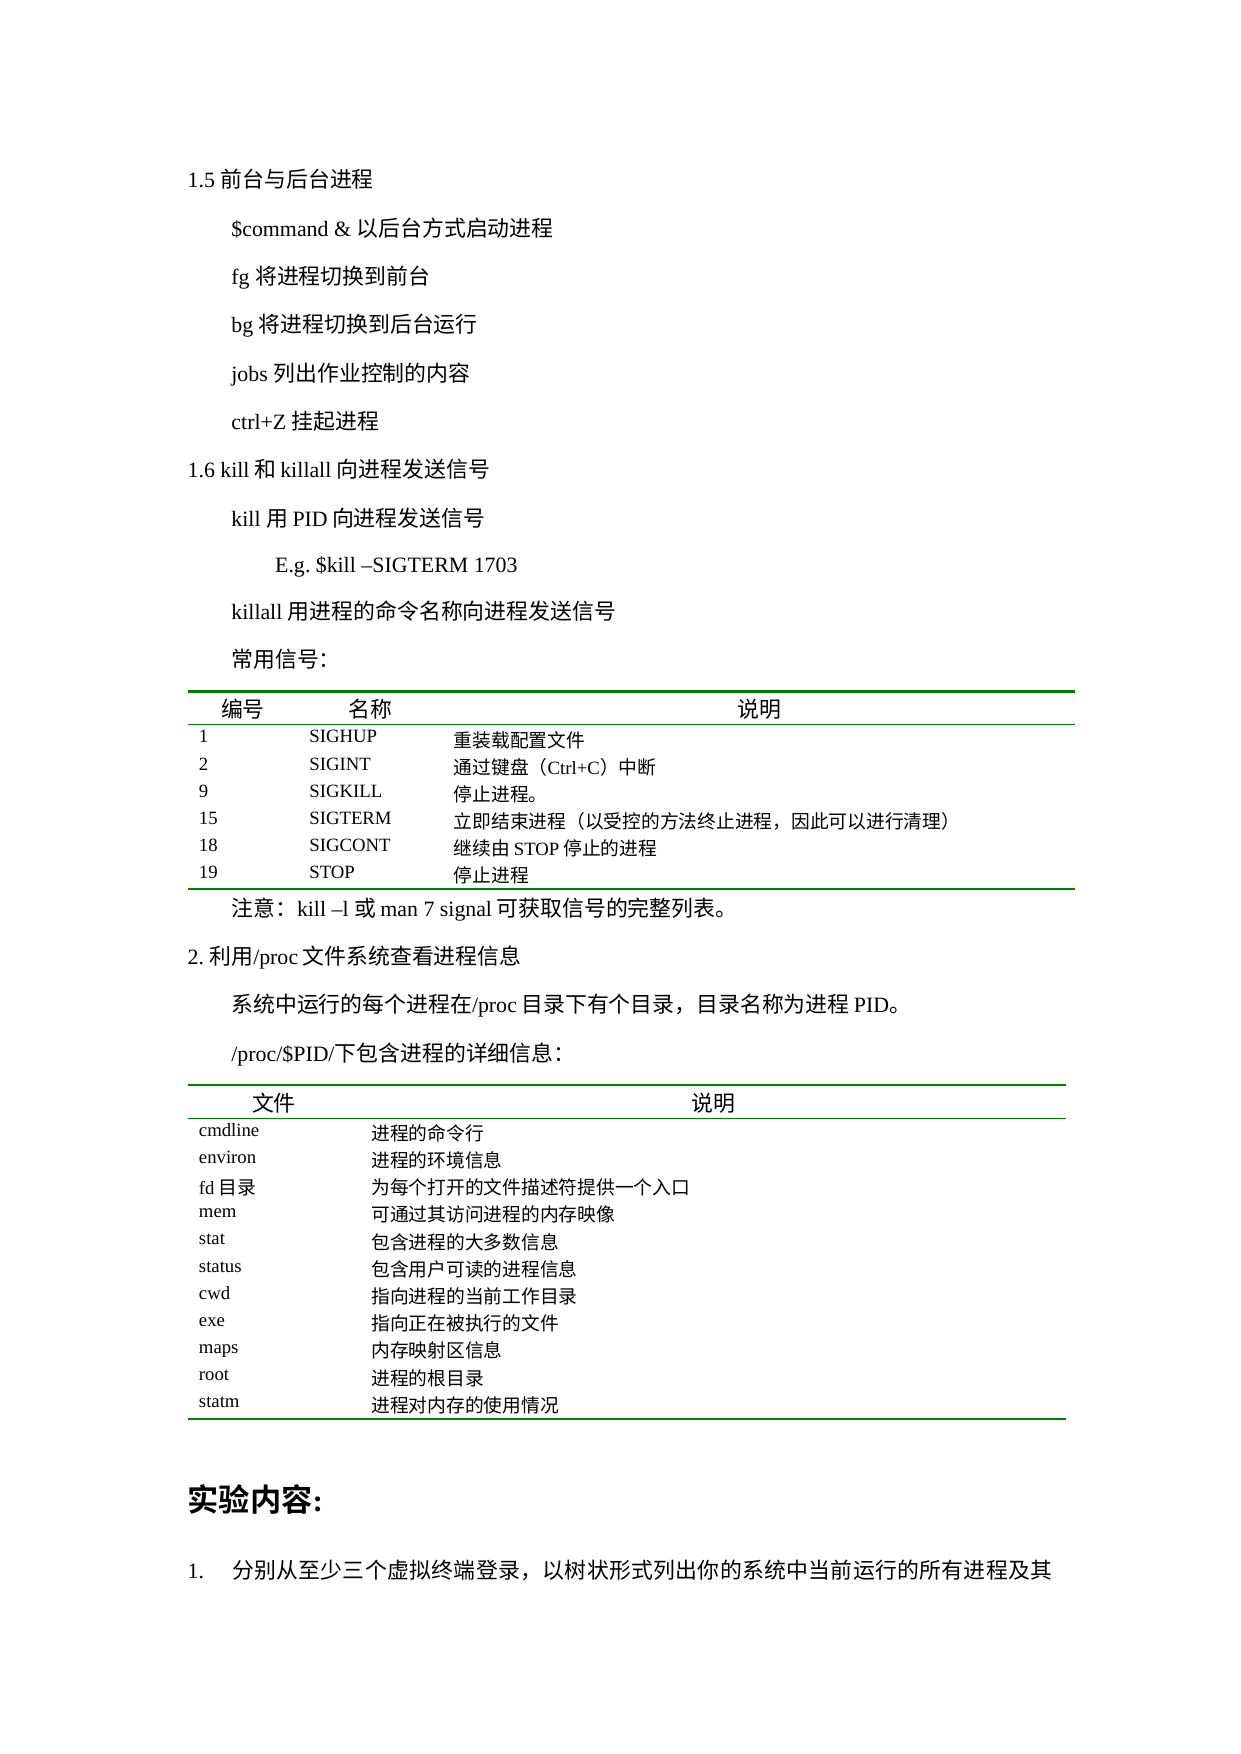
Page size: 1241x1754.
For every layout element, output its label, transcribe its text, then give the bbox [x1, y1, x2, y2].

table_cell 9 [188, 780, 298, 807]
text 1.5 前台与后台进程 [187, 162, 1053, 194]
text kill 用PID向进程发送信号 [187, 500, 1053, 533]
table_cell STOP [298, 861, 442, 888]
table_cell 包含用户可读的进程信息 [360, 1255, 1066, 1282]
text $command & 以后台方式启动进程 [187, 210, 1053, 243]
table_cell 可通过其访问进程的内存映像 [360, 1200, 1066, 1227]
table_header 名称 [298, 693, 442, 724]
text 系统中运行的每个进程在/proc目录下有个目录，目录名称为进程PID。 [187, 987, 1053, 1019]
table_cell 包含进程的大多数信息 [360, 1227, 1066, 1254]
table_cell 进程的根目录 [360, 1363, 1066, 1390]
text jobs 列出作业控制的内容 [187, 355, 1053, 388]
text 常用信号： [187, 642, 1053, 674]
table_cell cwd [188, 1282, 360, 1309]
text bg 将进程切换到后台运行 [187, 307, 1053, 339]
table_header 文件 [188, 1086, 360, 1117]
table_cell SIGTERM [298, 807, 442, 834]
table_cell 停止进程。 [443, 780, 1075, 807]
table_cell status [188, 1255, 360, 1282]
table_header 说明 [360, 1086, 1066, 1117]
table_cell 继续由STOP停止的进程 [443, 834, 1075, 861]
table_header 编号 [188, 693, 298, 724]
table_cell 进程的命令行 [360, 1119, 1066, 1146]
text 2. 利用/proc文件系统查看进程信息 [187, 939, 1053, 971]
table_cell 15 [188, 807, 298, 834]
table_cell SIGINT [298, 753, 442, 779]
table_cell 立即结束进程（以受控的方法终止进程，因此可以进行清理） [443, 807, 1075, 834]
table_cell 为每个打开的文件描述符提供一个入口 [360, 1173, 1066, 1200]
table_cell mem [188, 1200, 360, 1227]
table_cell statm [188, 1390, 360, 1418]
table_cell SIGCONT [298, 834, 442, 861]
table_cell stat [188, 1227, 360, 1254]
table_cell 18 [188, 834, 298, 861]
text /proc/$PID/下包含进程的详细信息： [187, 1035, 1053, 1068]
subtitle 实验内容: [187, 1465, 1053, 1530]
table_cell cmdline [188, 1119, 360, 1146]
table_cell 内存映射区信息 [360, 1336, 1066, 1363]
table_cell environ [188, 1146, 360, 1173]
table_cell SIGKILL [298, 780, 442, 807]
table_cell 指向进程的当前工作目录 [360, 1282, 1066, 1309]
table_cell 1 [188, 725, 298, 752]
table_cell fd目录 [188, 1173, 360, 1200]
table_cell 进程的环境信息 [360, 1146, 1066, 1173]
table_cell 进程对内存的使用情况 [360, 1390, 1066, 1418]
table_cell exe [188, 1309, 360, 1336]
text 1.6 kill和killall 向进程发送信号 [187, 452, 1053, 484]
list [187, 1552, 1053, 1585]
table_header 说明 [443, 693, 1075, 724]
table_cell SIGHUP [298, 725, 442, 752]
table_cell 指向正在被执行的文件 [360, 1309, 1066, 1336]
text fg 将进程切换到前台 [187, 259, 1053, 291]
table_cell 通过键盘（Ctrl+C）中断 [443, 753, 1075, 779]
table_cell 重装载配置文件 [443, 725, 1075, 752]
table_cell 2 [188, 753, 298, 779]
table_cell 停止进程 [443, 861, 1075, 888]
text ctrl+Z 挂起进程 [187, 404, 1053, 436]
text 注意：kill –l 或man 7 signal可获取信号的完整列表。 [187, 890, 1053, 923]
table_cell root [188, 1363, 360, 1390]
text E.g. $kill –SIGTERM 1703 [187, 549, 1053, 581]
table_cell 19 [188, 861, 298, 888]
table_cell maps [188, 1336, 360, 1363]
text killall 用进程的命令名称向进程发送信号 [187, 594, 1053, 626]
